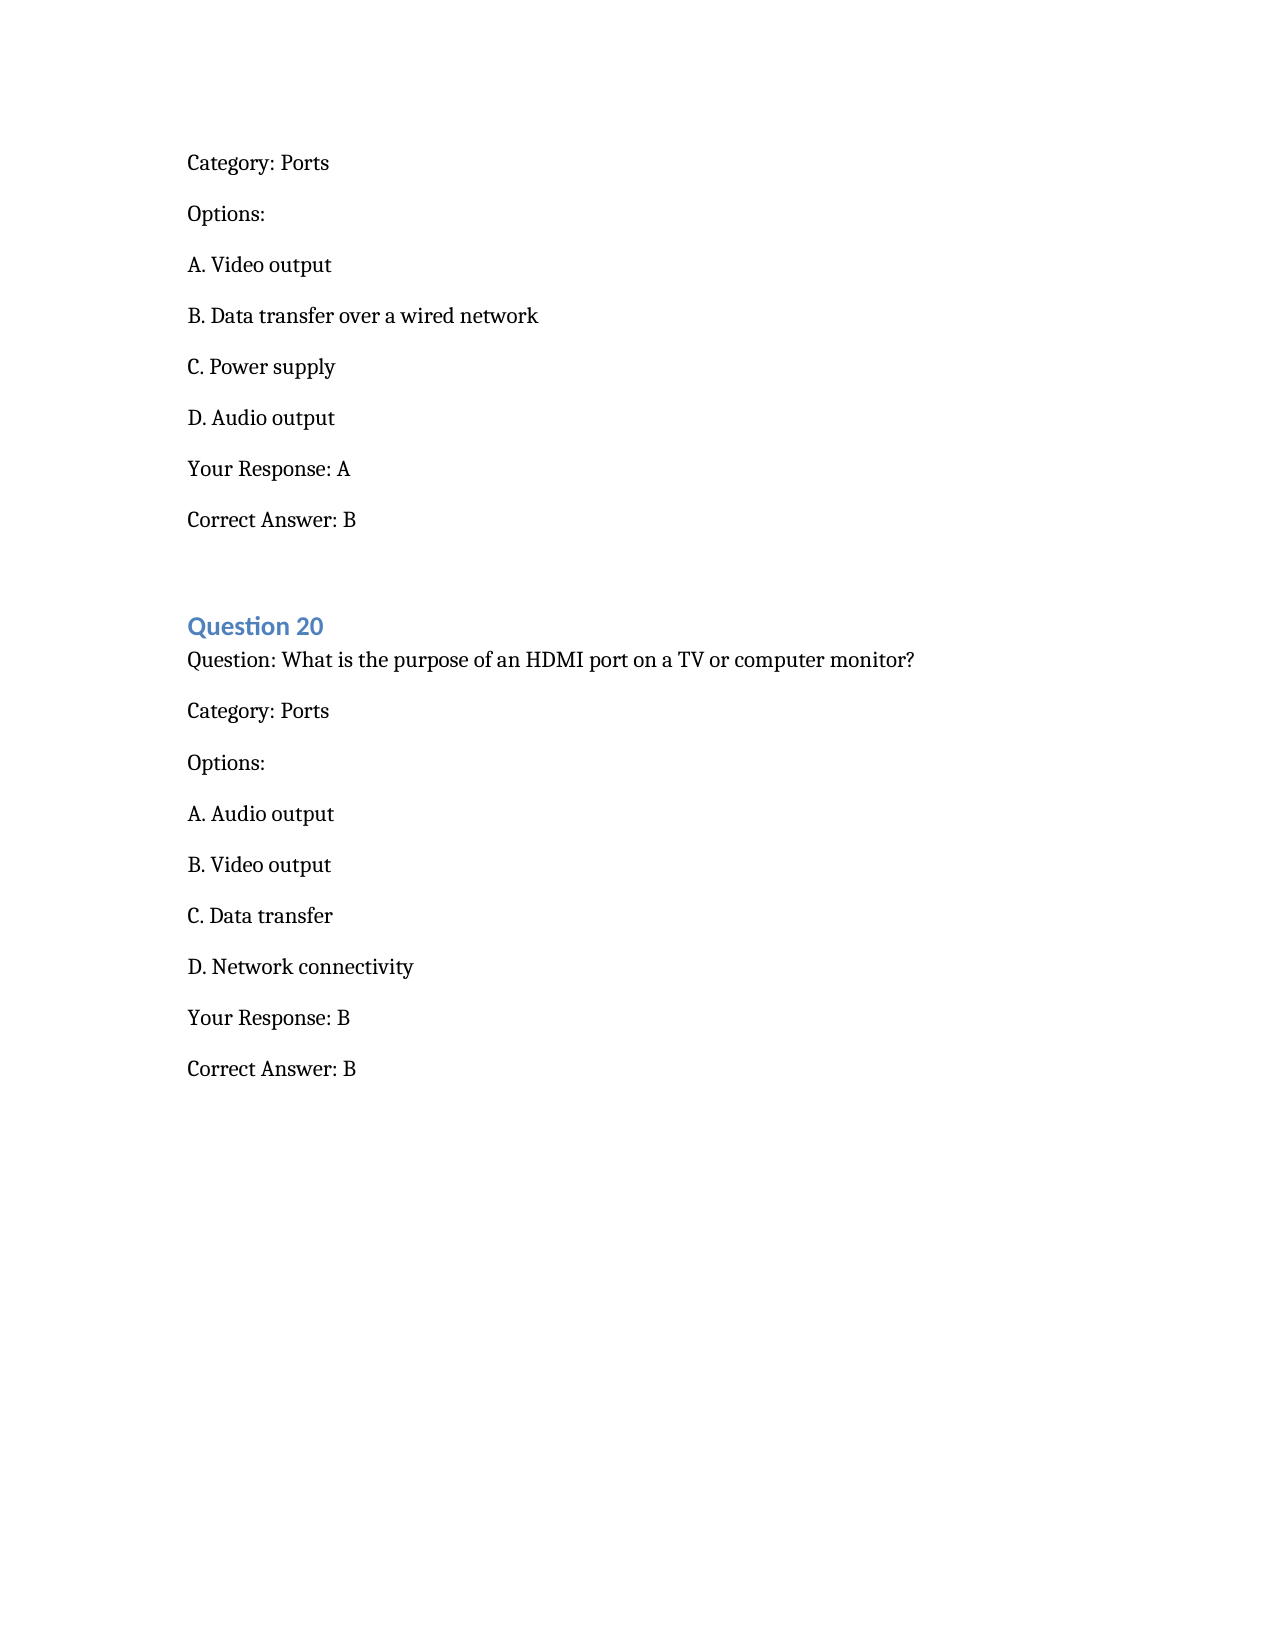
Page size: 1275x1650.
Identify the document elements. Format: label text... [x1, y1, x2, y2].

text Your Response: B [187, 1004, 1087, 1031]
text B. Data transfer over a wired network [187, 303, 1087, 329]
subtitle Question 20 [187, 609, 1087, 642]
text Category: Ports [187, 698, 1087, 725]
text Correct Answer: B [187, 507, 1087, 534]
text Options: [187, 201, 1087, 227]
text D. Network connectivity [187, 953, 1087, 980]
text A. Video output [187, 252, 1087, 278]
text Question: What is the purpose of an HDMI port on a TV or computer monitor? [187, 647, 1087, 674]
text Category: Ports [187, 150, 1087, 176]
text Options: [187, 749, 1087, 776]
text Your Response: A [187, 456, 1087, 483]
text C. Power supply [187, 354, 1087, 381]
text D. Audio output [187, 405, 1087, 432]
text C. Data transfer [187, 902, 1087, 929]
text B. Video output [187, 851, 1087, 878]
text Correct Answer: B [187, 1056, 1087, 1082]
text A. Audio output [187, 800, 1087, 827]
